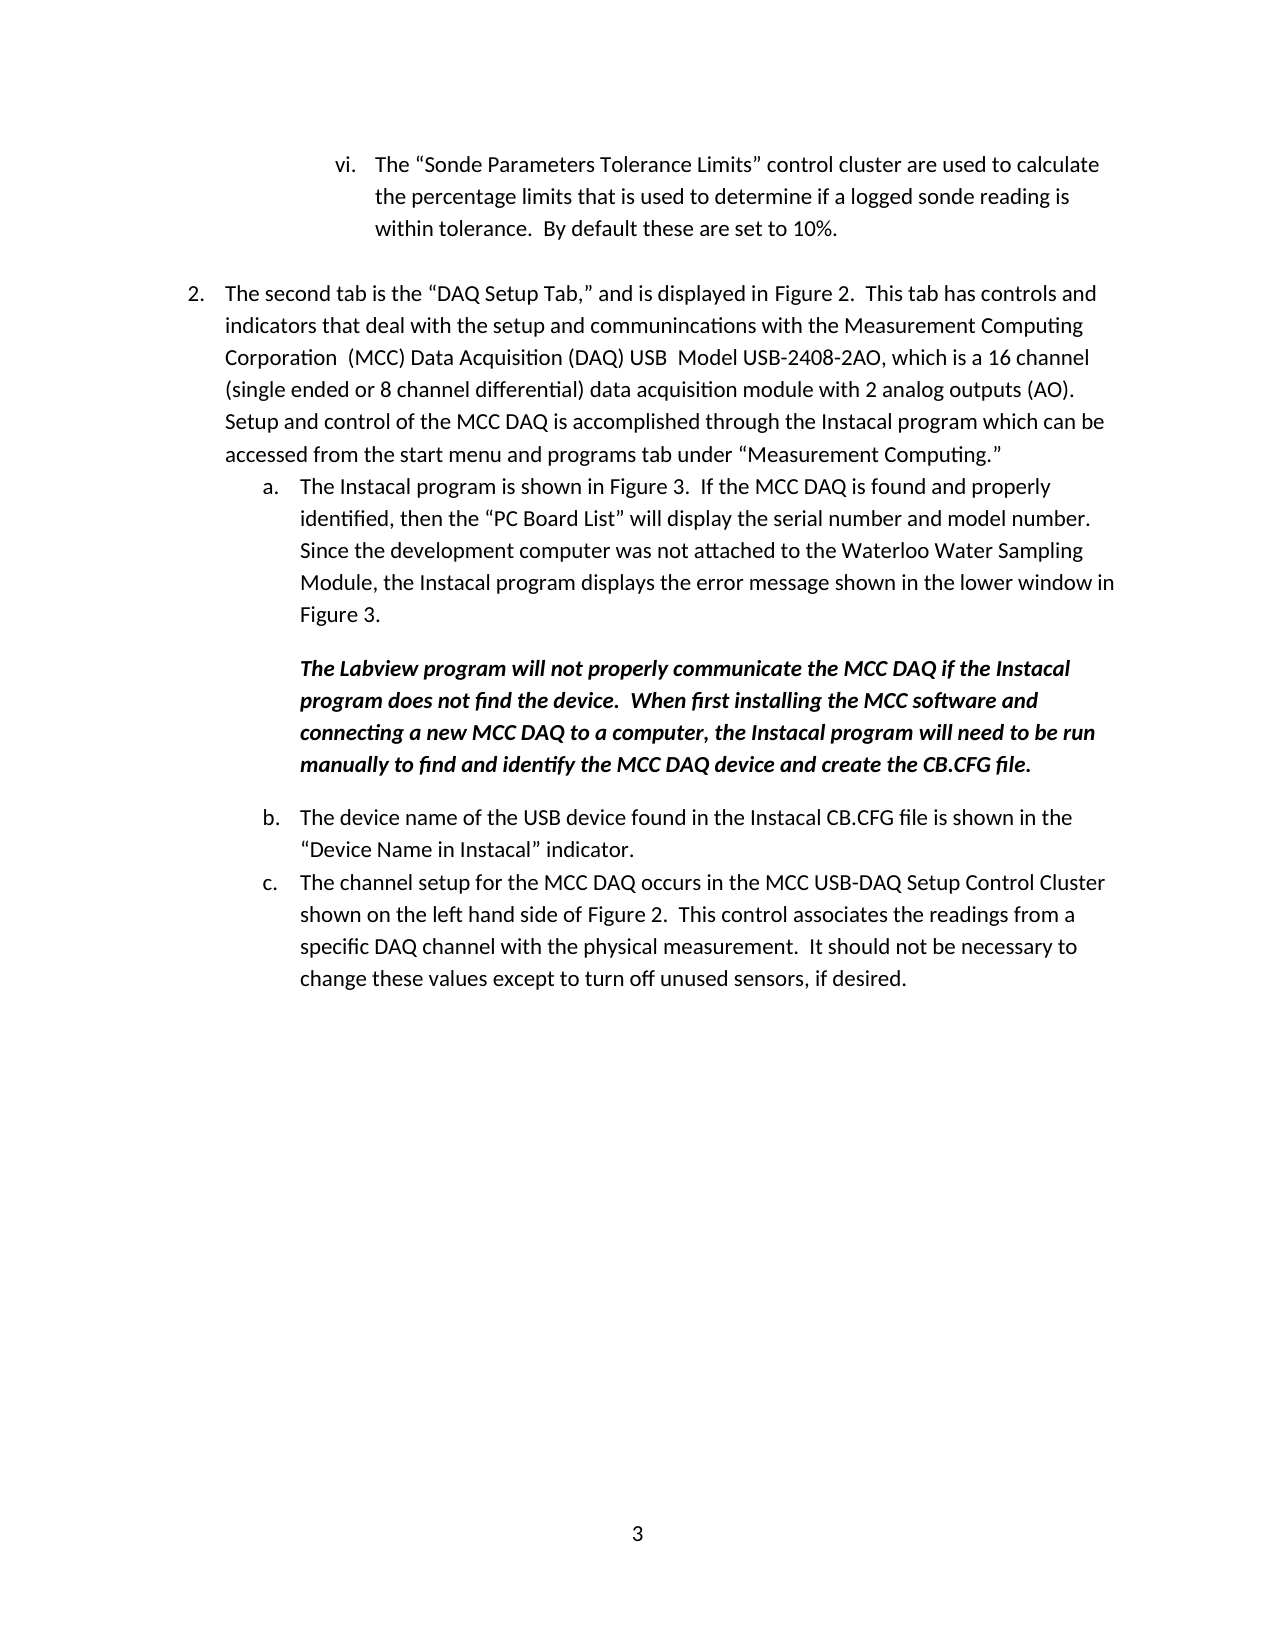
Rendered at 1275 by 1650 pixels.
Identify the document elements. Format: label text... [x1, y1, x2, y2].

list The second tab is the “DAQ Setup Tab,” and is displayed in Figure 2. This tab has controls and indicators that deal with the setup and communincations with the Measurement Computing Corporation (MCC) Data Acquisition (DAQ) USB Model USB-2408-2AO, which is a 16 channel (single ended or 8 channel differential) data acquisition module with 2 analog outputs (AO). Setup and control of the MCC DAQ is accomplished through the Instacal program which can be accessed from the start menu and programs tab under “Measurement Computing.” [187, 279, 1125, 468]
list The device name of the USB device found in the Instacal CB.CFG file is shown in the “Device Name in Instacal” indicator. [262, 803, 1125, 863]
text The Labview program will not properly communicate the MCC DAQ if the Instacal program does not find the device. When first installing the MCC software and connecting a new MCC DAQ to a computer, the Instacal program will need to be run manually to find and identify the MCC DAQ device and create the CB.CFG file. [300, 654, 1125, 778]
list The Instacal program is shown in Figure 3. If the MCC DAQ is found and properly identified, then the “PC Board List” will display the serial number and model number. Since the development computer was not attached to the Waterloo Water Sampling Module, the Instacal program displays the error message shown in the lower window in Figure 3. [262, 472, 1125, 629]
list The channel setup for the MCC DAQ occurs in the MCC USB-DAQ Setup Control Cluster shown on the left hand side of Figure 2. This control associates the readings from a specific DAQ channel with the physical measurement. It should not be necessary to change these values except to turn off unused sensors, if desired. [262, 868, 1125, 992]
